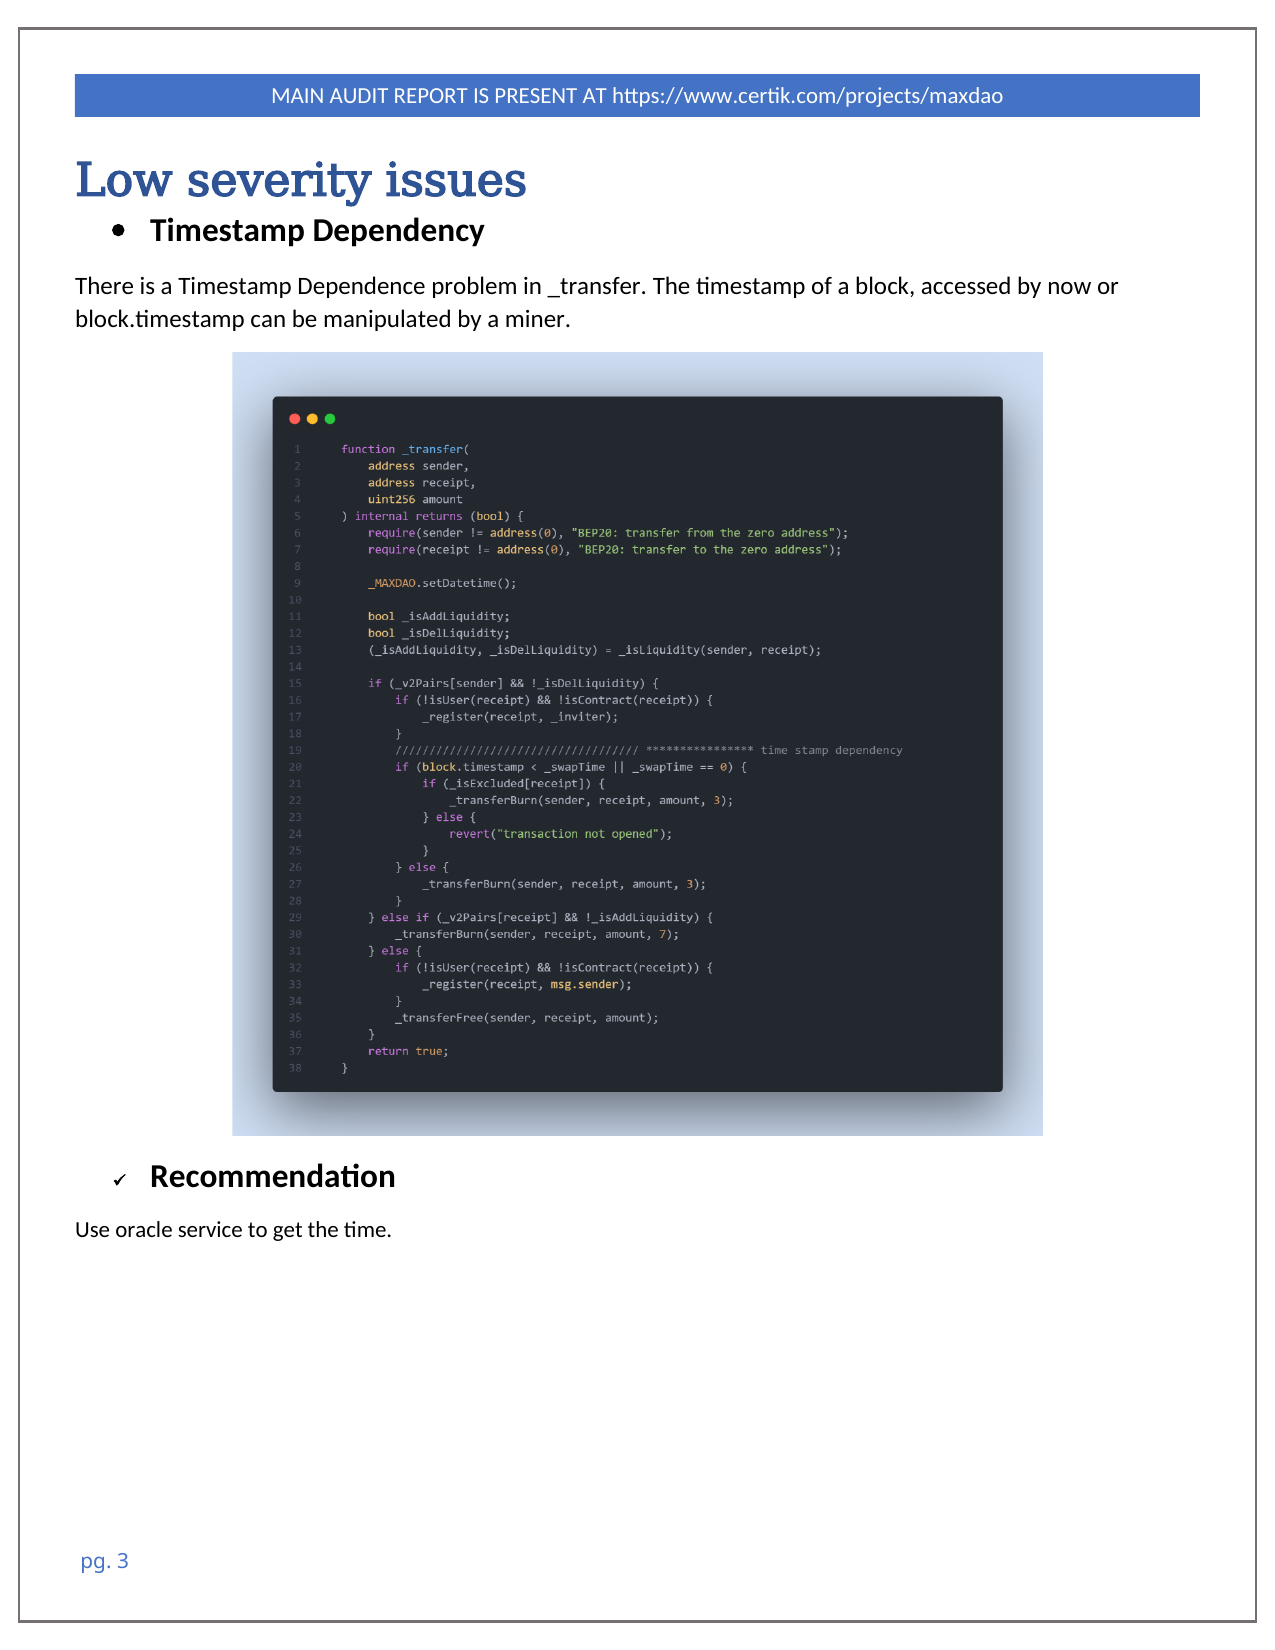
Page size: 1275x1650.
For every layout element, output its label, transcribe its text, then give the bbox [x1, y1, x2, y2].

list Timestamp Dependency [112, 209, 1200, 250]
text There is a Timestamp Dependence problem in _transfer. The timestamp of a block, accessed by now or block.timestamp can be manipulated by a miner. [75, 270, 1200, 333]
subtitle Low severity issues [75, 150, 1200, 205]
text Use oracle service to get the time. [75, 1215, 1200, 1243]
list Recommendation [112, 1155, 1200, 1196]
picture [232, 352, 1043, 1136]
